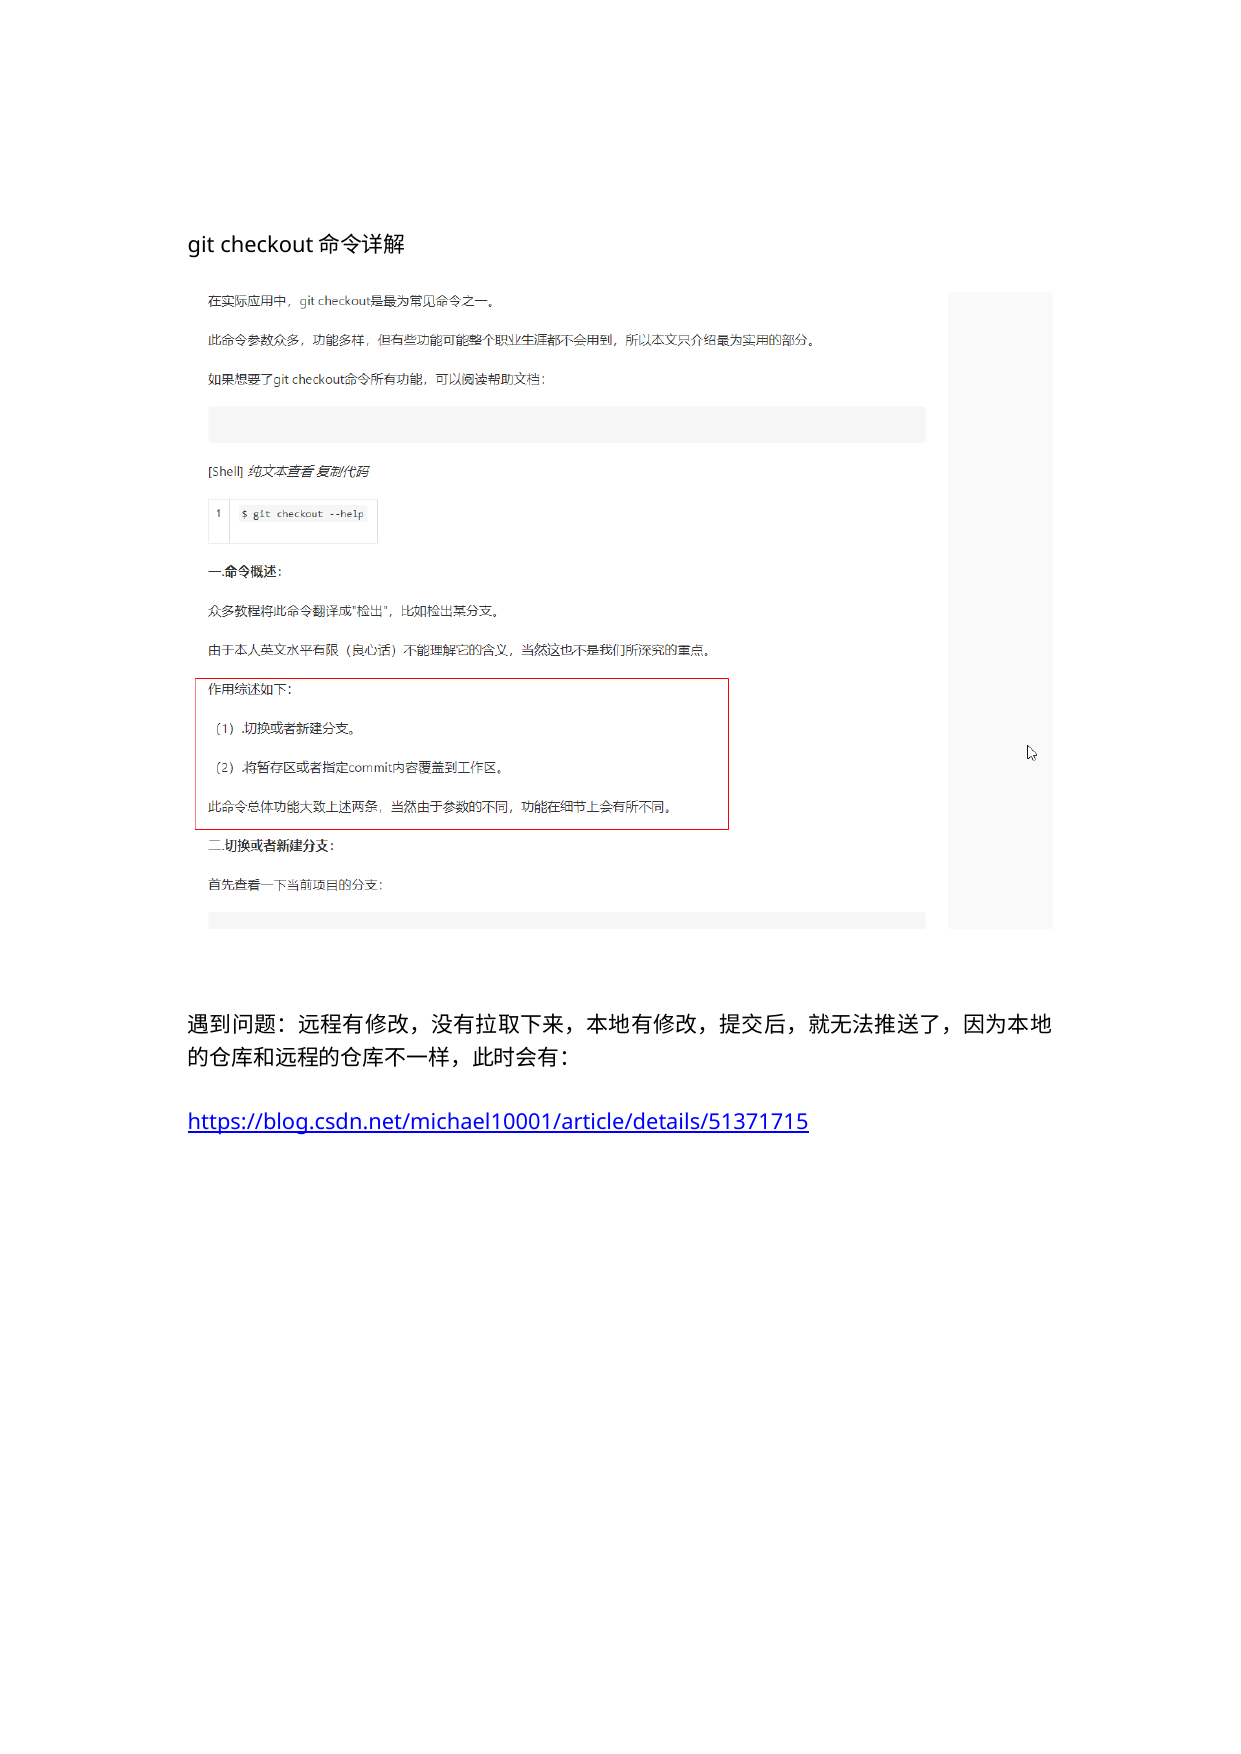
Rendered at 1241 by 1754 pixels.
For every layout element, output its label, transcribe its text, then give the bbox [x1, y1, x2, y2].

text git checkout命令详解 [187, 227, 1053, 259]
text 遇到问题：远程有修改，没有拉取下来，本地有修改，提交后，就无法推送了，因为本地的仓库和远程的仓库不一样，此时会有： [187, 1007, 1053, 1072]
picture [187, 292, 1053, 929]
text https://blog.csdn.net/michael10001/article/details/51371715 [187, 1104, 1053, 1137]
